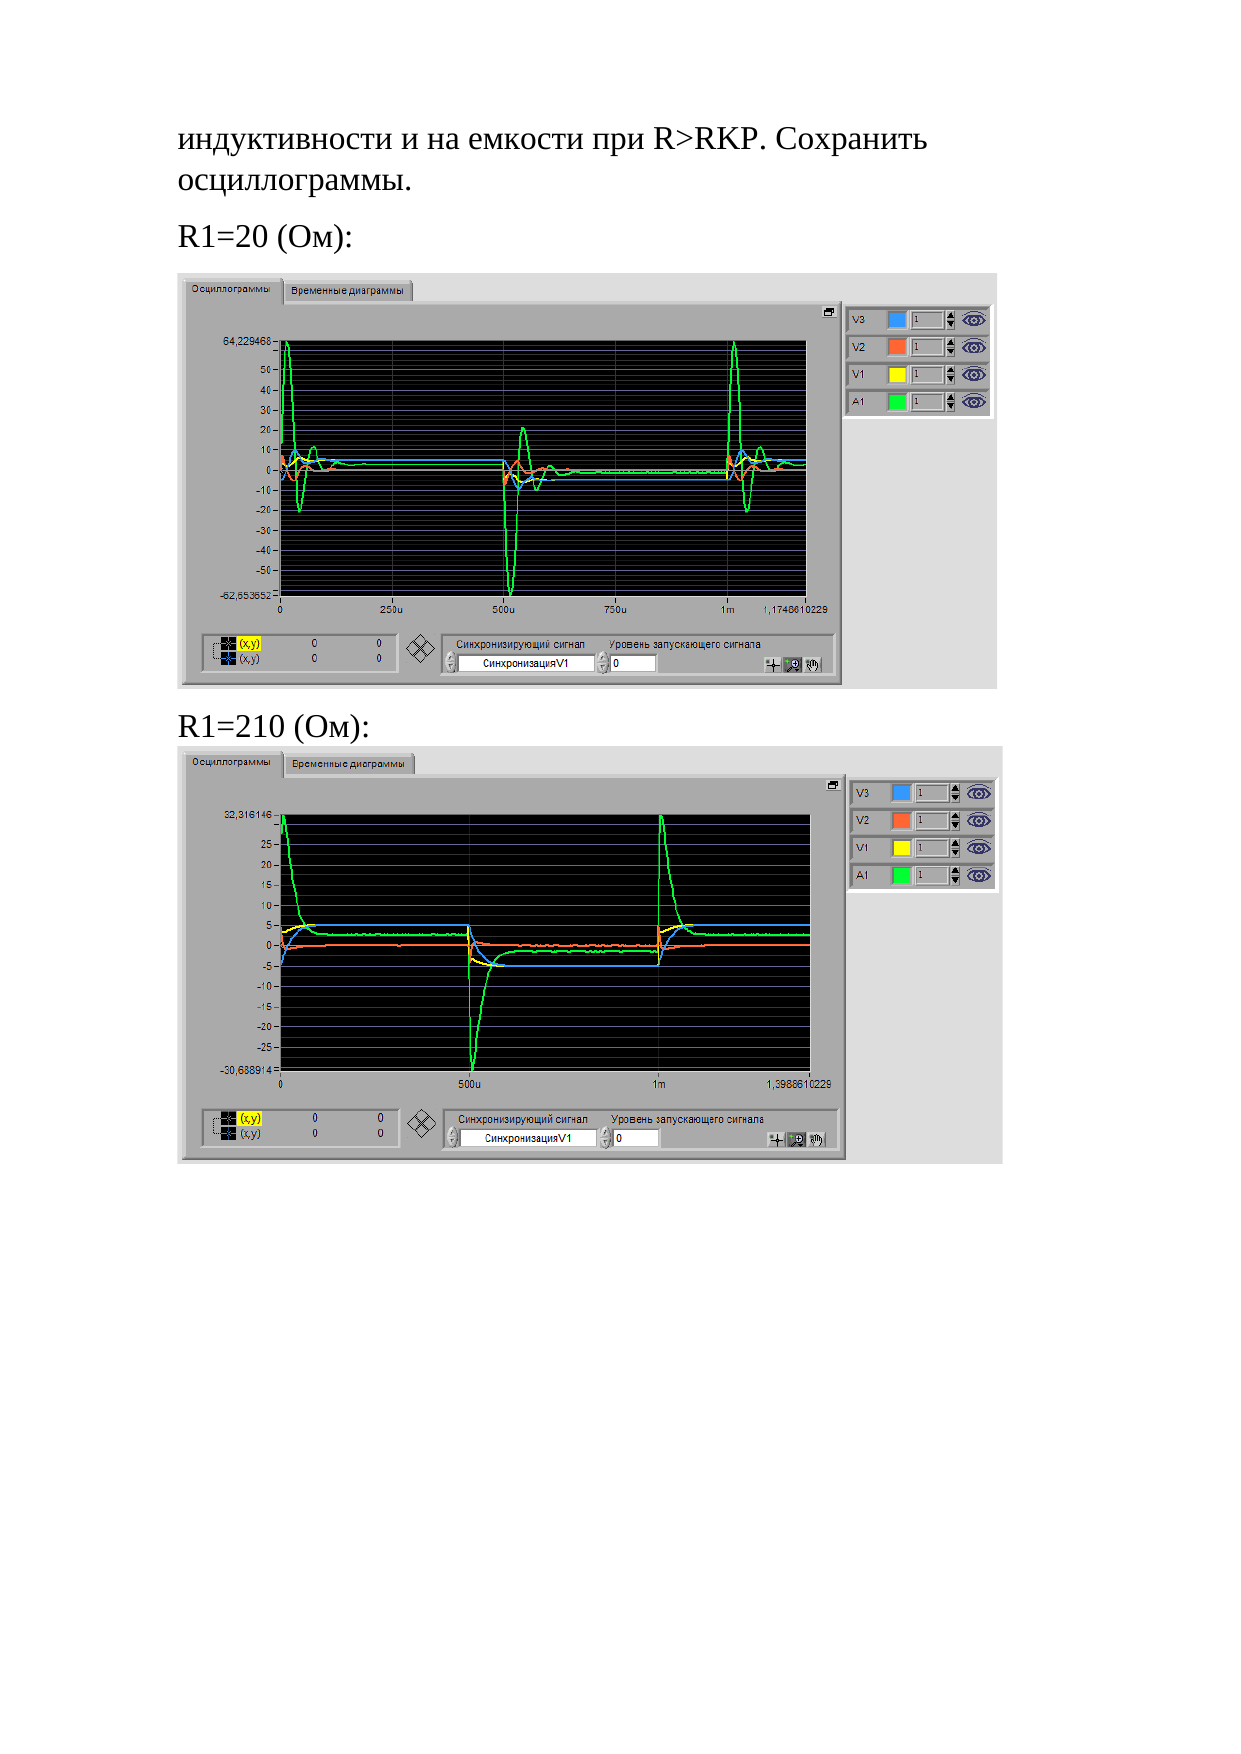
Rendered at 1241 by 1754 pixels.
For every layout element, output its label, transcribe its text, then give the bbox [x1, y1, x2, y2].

text R1=20 (Ом): [177, 216, 1152, 254]
picture [177, 746, 1003, 1164]
picture [177, 273, 998, 689]
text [177, 118, 1152, 197]
